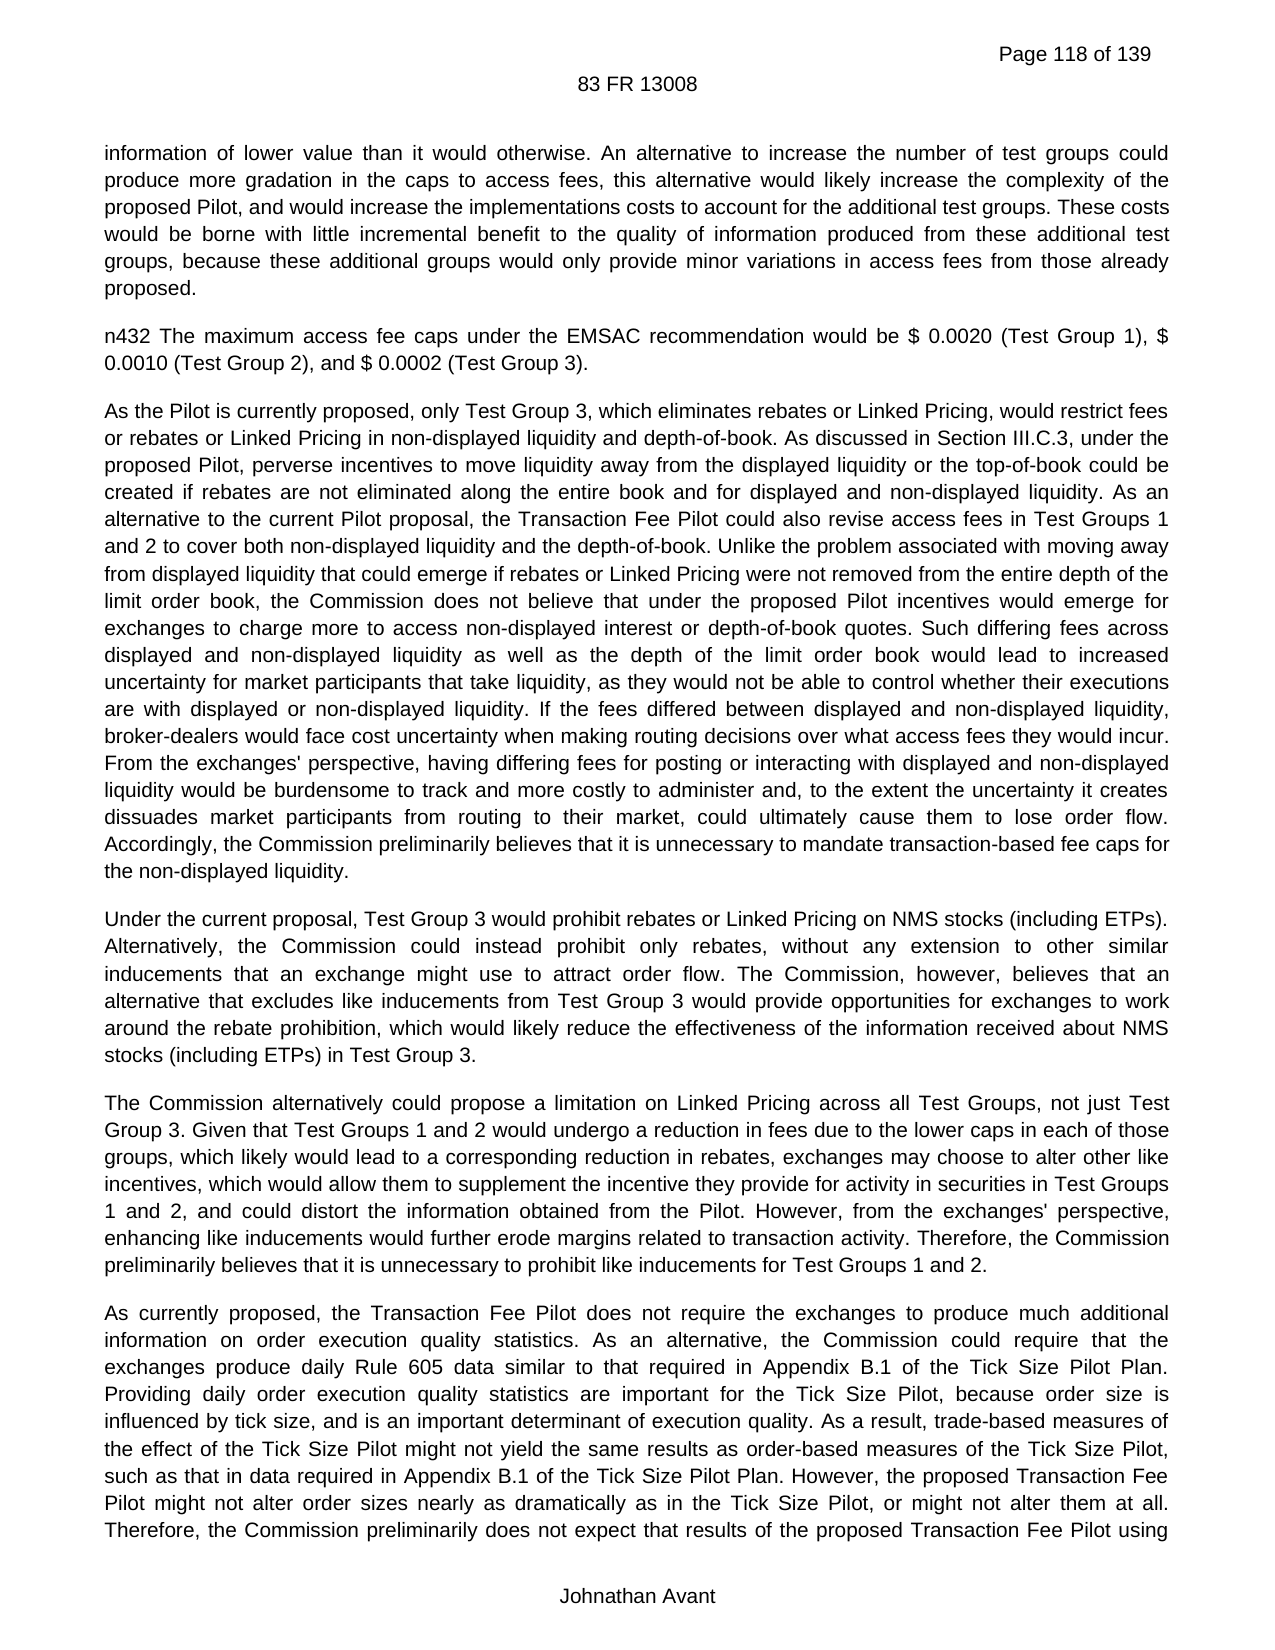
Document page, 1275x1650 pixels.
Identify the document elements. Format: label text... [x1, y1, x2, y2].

text As the Pilot is currently proposed, only Test Group 3, which eliminates rebates or Linked Pricing, would restrict fees or rebates or Linked Pricing in non-displayed liquidity and depth-of-book. As discussed in Section III.C.3, under the proposed Pilot, perverse incentives to move liquidity away from the displayed liquidity or the top-of-book could be created if rebates are not eliminated along the entire book and for displayed and non-displayed liquidity. As an alternative to the current Pilot proposal, the Transaction Fee Pilot could also revise access fees in Test Groups 1 and 2 to cover both non-displayed liquidity and the depth-of-book. Unlike the problem associated with moving away from displayed liquidity that could emerge if rebates or Linked Pricing were not removed from the entire depth of the limit order book, the Commission does not believe that under the proposed Pilot incentives would emerge for exchanges to charge more to access non-displayed interest or depth-of-book quotes. Such differing fees across displayed and non-displayed liquidity as well as the depth of the limit order book would lead to increased uncertainty for market participants that take liquidity, as they would not be able to control whether their executions are with displayed or non-displayed liquidity. If the fees differed between displayed and non-displayed liquidity, broker-dealers would face cost uncertainty when making routing decisions over what access fees they would incur. From the exchanges' perspective, having differing fees for posting or interacting with displayed and non-displayed liquidity would be burdensome to track and more costly to administer and, to the extent the uncertainty it creates dissuades market participants from routing to their market, could ultimately cause them to lose order flow. Accordingly, the Commission preliminarily believes that it is unnecessary to mandate transaction-based fee caps for the non-displayed liquidity. [104, 396, 1171, 883]
text Under the current proposal, Test Group 3 would prohibit rebates or Linked Pricing on NMS stocks (including ETPs). Alternatively, the Commission could instead prohibit only rebates, without any extension to other similar inducements that an exchange might use to attract order flow. The Commission, however, believes that an alternative that excludes like inducements from Test Group 3 would provide opportunities for exchanges to work around the rebate prohibition, which would likely reduce the effectiveness of the information received about NMS stocks (including ETPs) in Test Group 3. [104, 904, 1171, 1067]
text n432 The maximum access fee caps under the EMSAC recommendation would be $ 0.0020 (Test Group 1), $ 0.0010 (Test Group 2), and $ 0.0002 (Test Group 3). [104, 321, 1171, 375]
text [104, 1298, 1171, 1542]
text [104, 137, 1171, 300]
text The Commission alternatively could propose a limitation on Linked Pricing across all Test Groups, not just Test Group 3. Given that Test Groups 1 and 2 would undergo a reduction in fees due to the lower caps in each of those groups, which likely would lead to a corresponding reduction in rebates, exchanges may choose to alter other like incentives, which would allow them to supplement the incentive they provide for activity in securities in Test Groups 1 and 2, and could distort the information obtained from the Pilot. However, from the exchanges' perspective, enhancing like inducements would further erode margins related to transaction activity. Therefore, the Commission preliminarily believes that it is unnecessary to prohibit like inducements for Test Groups 1 and 2. [104, 1087, 1171, 1277]
